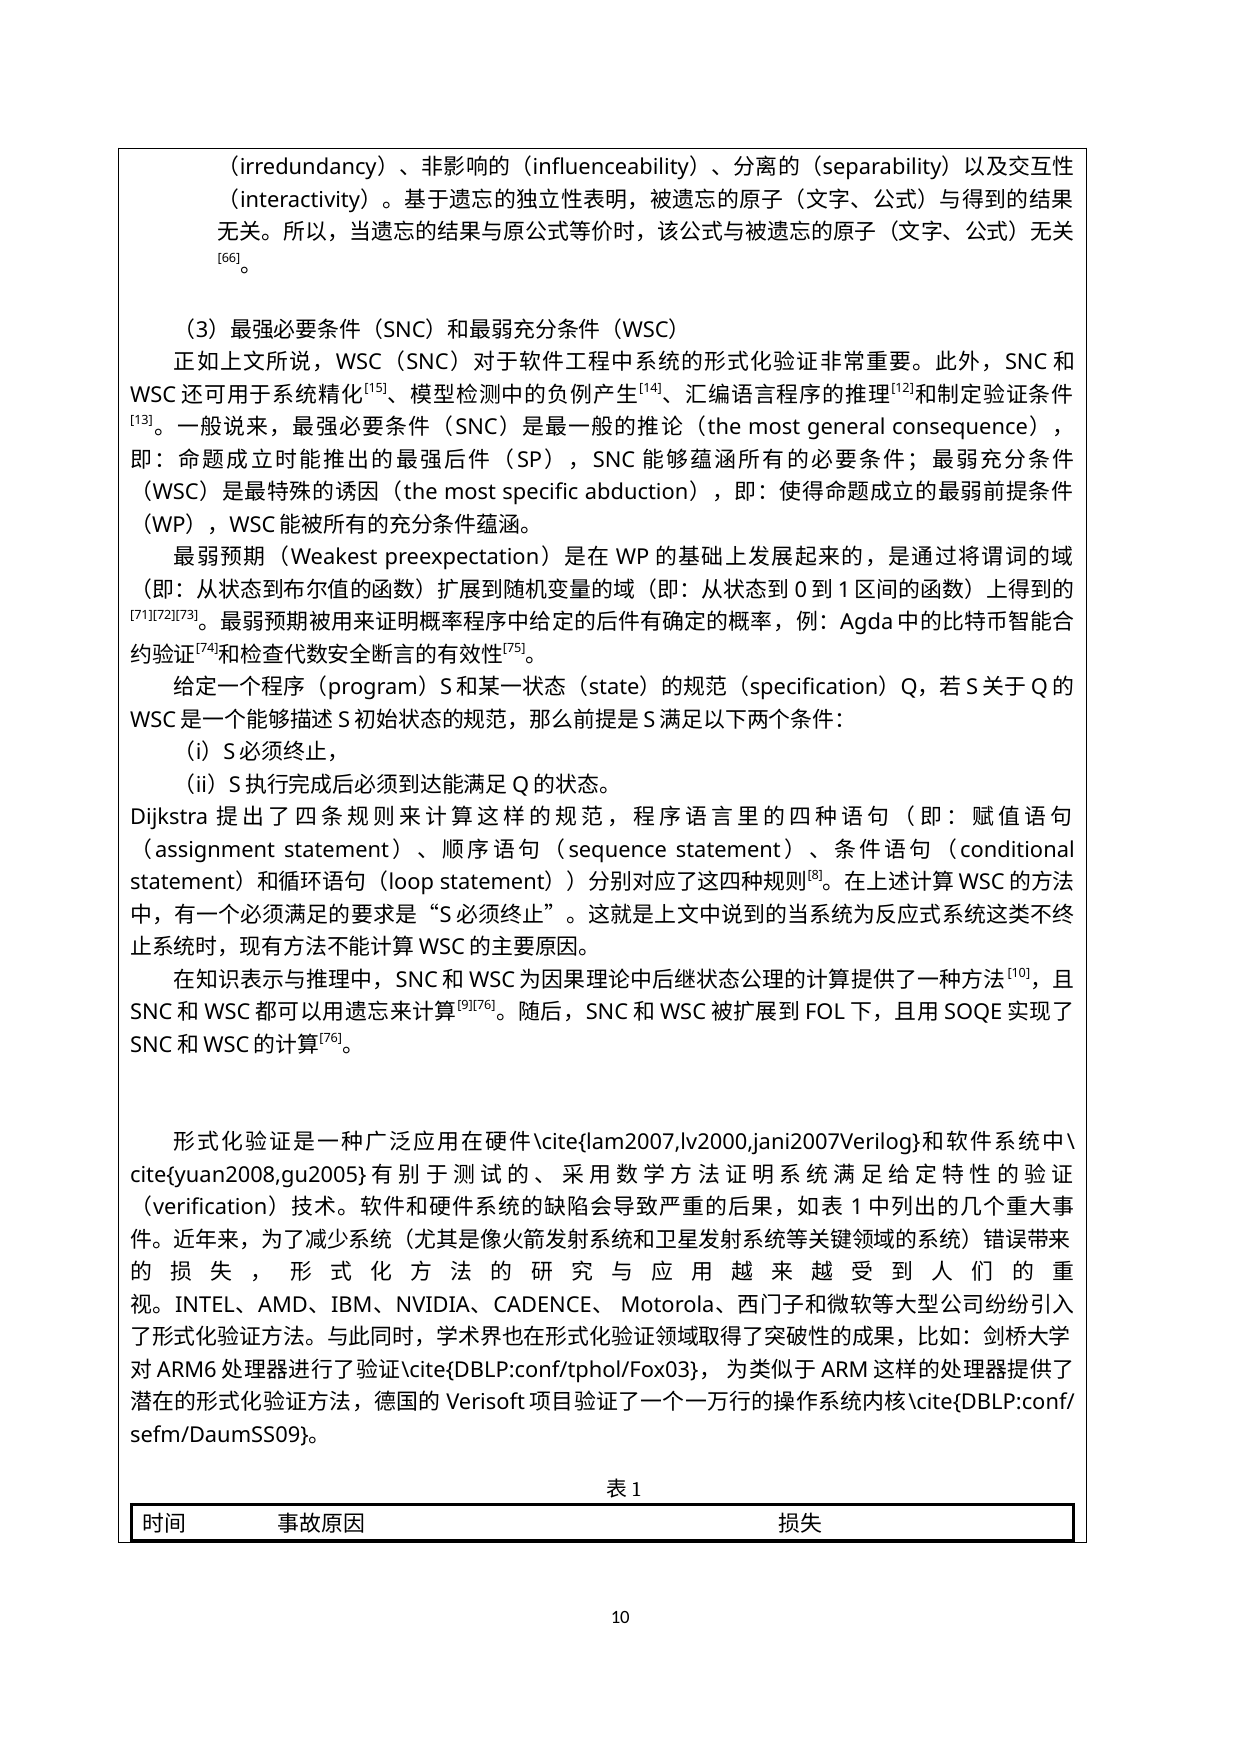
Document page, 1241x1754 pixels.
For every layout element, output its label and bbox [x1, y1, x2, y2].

table_header [119, 149, 1086, 1542]
